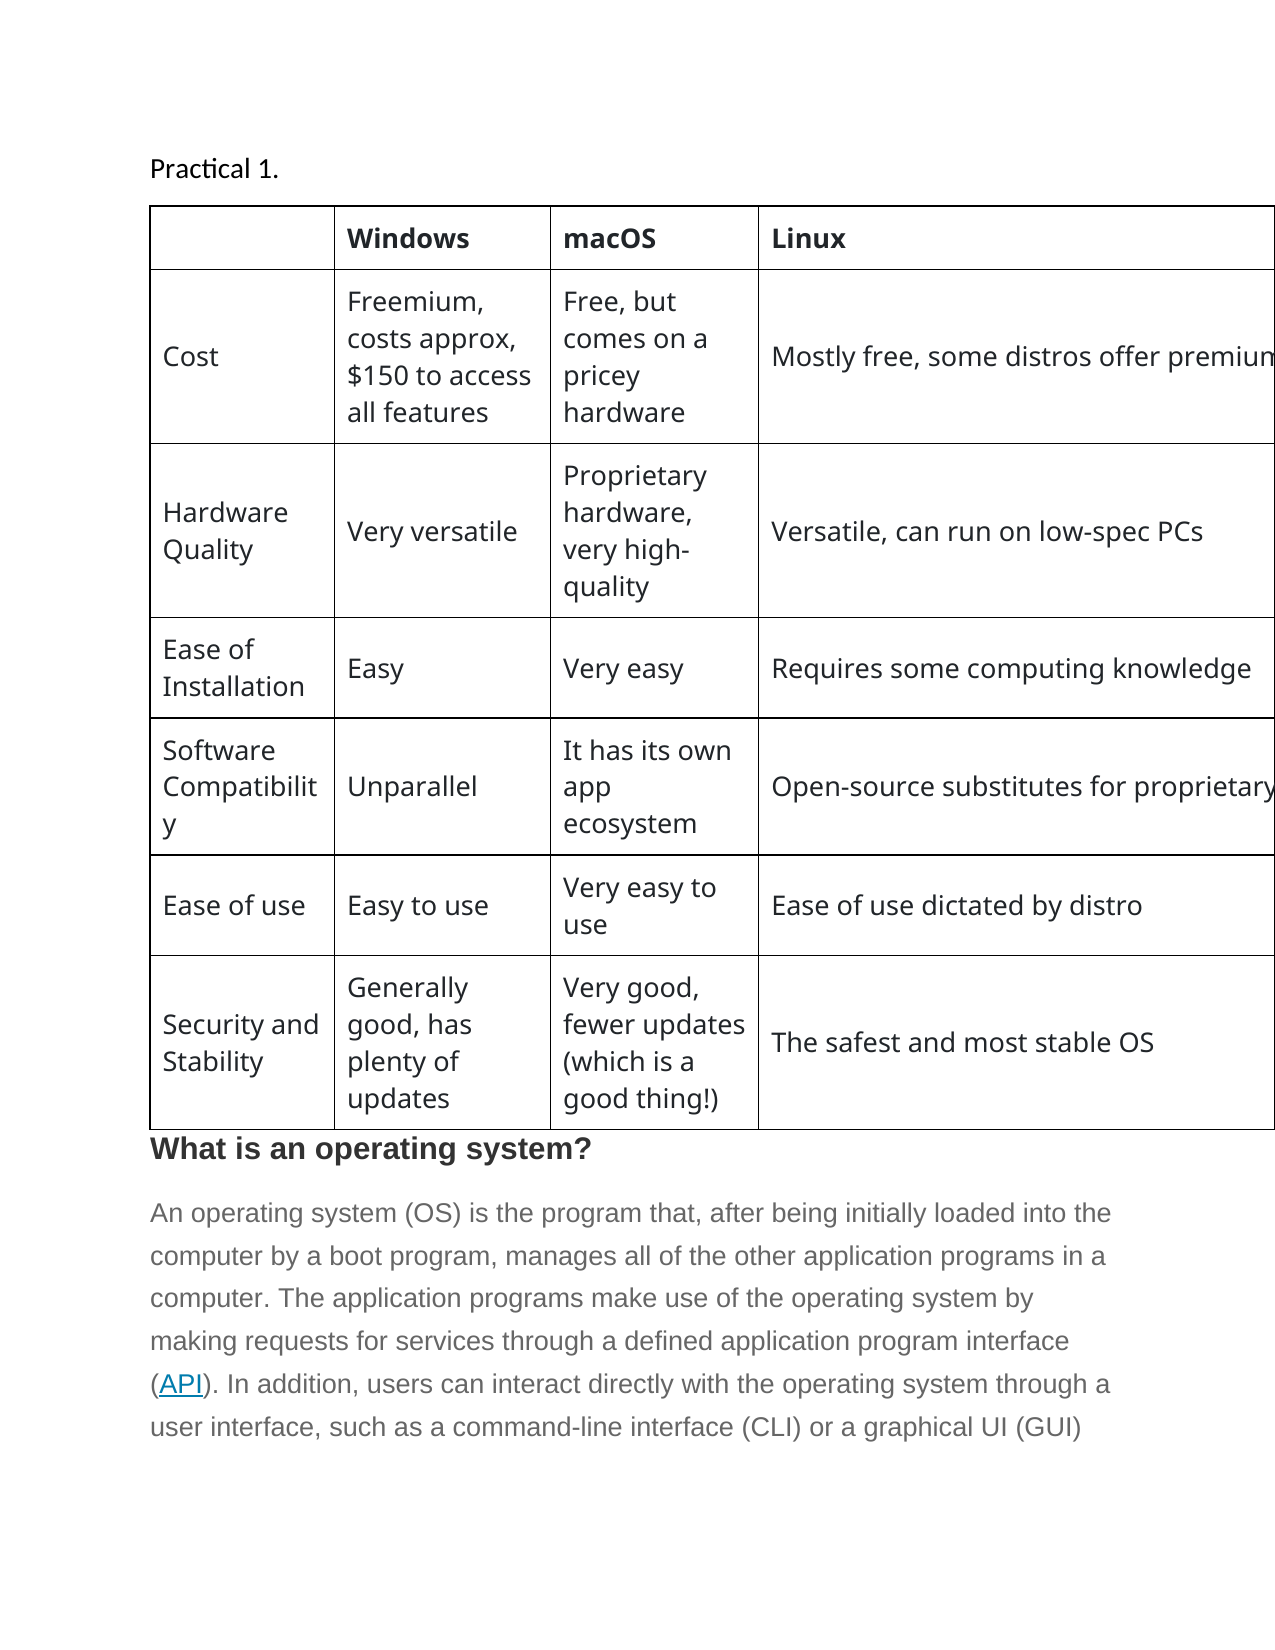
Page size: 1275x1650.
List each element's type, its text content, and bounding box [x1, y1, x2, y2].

table_cell Ease of Installation [151, 618, 334, 717]
table_cell Ease of use [151, 856, 334, 954]
table_header macOS [551, 207, 758, 268]
table_cell Very easy [551, 618, 758, 717]
text What is an operating system? [150, 1130, 1125, 1166]
table_cell Generally good, has plenty of updates [335, 956, 550, 1128]
table_cell Easy [335, 618, 550, 717]
table_header Linux [759, 207, 1274, 268]
table_cell Requires some computing knowledge [759, 618, 1274, 717]
table_cell Hardware Quality [151, 444, 334, 617]
table_header Windows [335, 207, 550, 268]
table_cell Very good, fewer updates (which is a good thing!) [551, 956, 758, 1128]
table_cell Versatile, can run on low-spec PCs [759, 444, 1274, 617]
table_cell Very versatile [335, 444, 550, 617]
table_cell Very easy to use [551, 856, 758, 954]
table_cell Unparallel [335, 719, 550, 854]
text Practical 1. [150, 150, 1125, 186]
table_cell Security and Stability [151, 956, 334, 1128]
table_cell Open-source substitutes for proprietary software [759, 719, 1274, 854]
table_cell It has its own app ecosystem [551, 719, 758, 854]
table_cell Ease of use dictated by distro [759, 856, 1274, 954]
table_header [151, 207, 334, 268]
table_cell Proprietary hardware, very high-quality [551, 444, 758, 617]
text An operating system (OS) is the program that, after being initially loaded into the computer by a boot program, manages all of the other application programs in a computer. The application programs make use of the operating system by making requests for services through a defined application program interface (API). In addition, users can interact directly with the operating system through a user interface, such as a command-line interface (CLI) or a graphical UI (GUI) [150, 1186, 1125, 1442]
table_cell Cost [151, 270, 334, 443]
table_cell The safest and most stable OS [759, 956, 1274, 1128]
table_cell Freemium, costs approx,$150 to access all features [335, 270, 550, 443]
table_cell Software Compatibility [151, 719, 334, 854]
table_cell Easy to use [335, 856, 550, 954]
table_cell Mostly free, some distros offer premium versions [759, 270, 1274, 443]
table_cell Free, but comes on a pricey hardware [551, 270, 758, 443]
